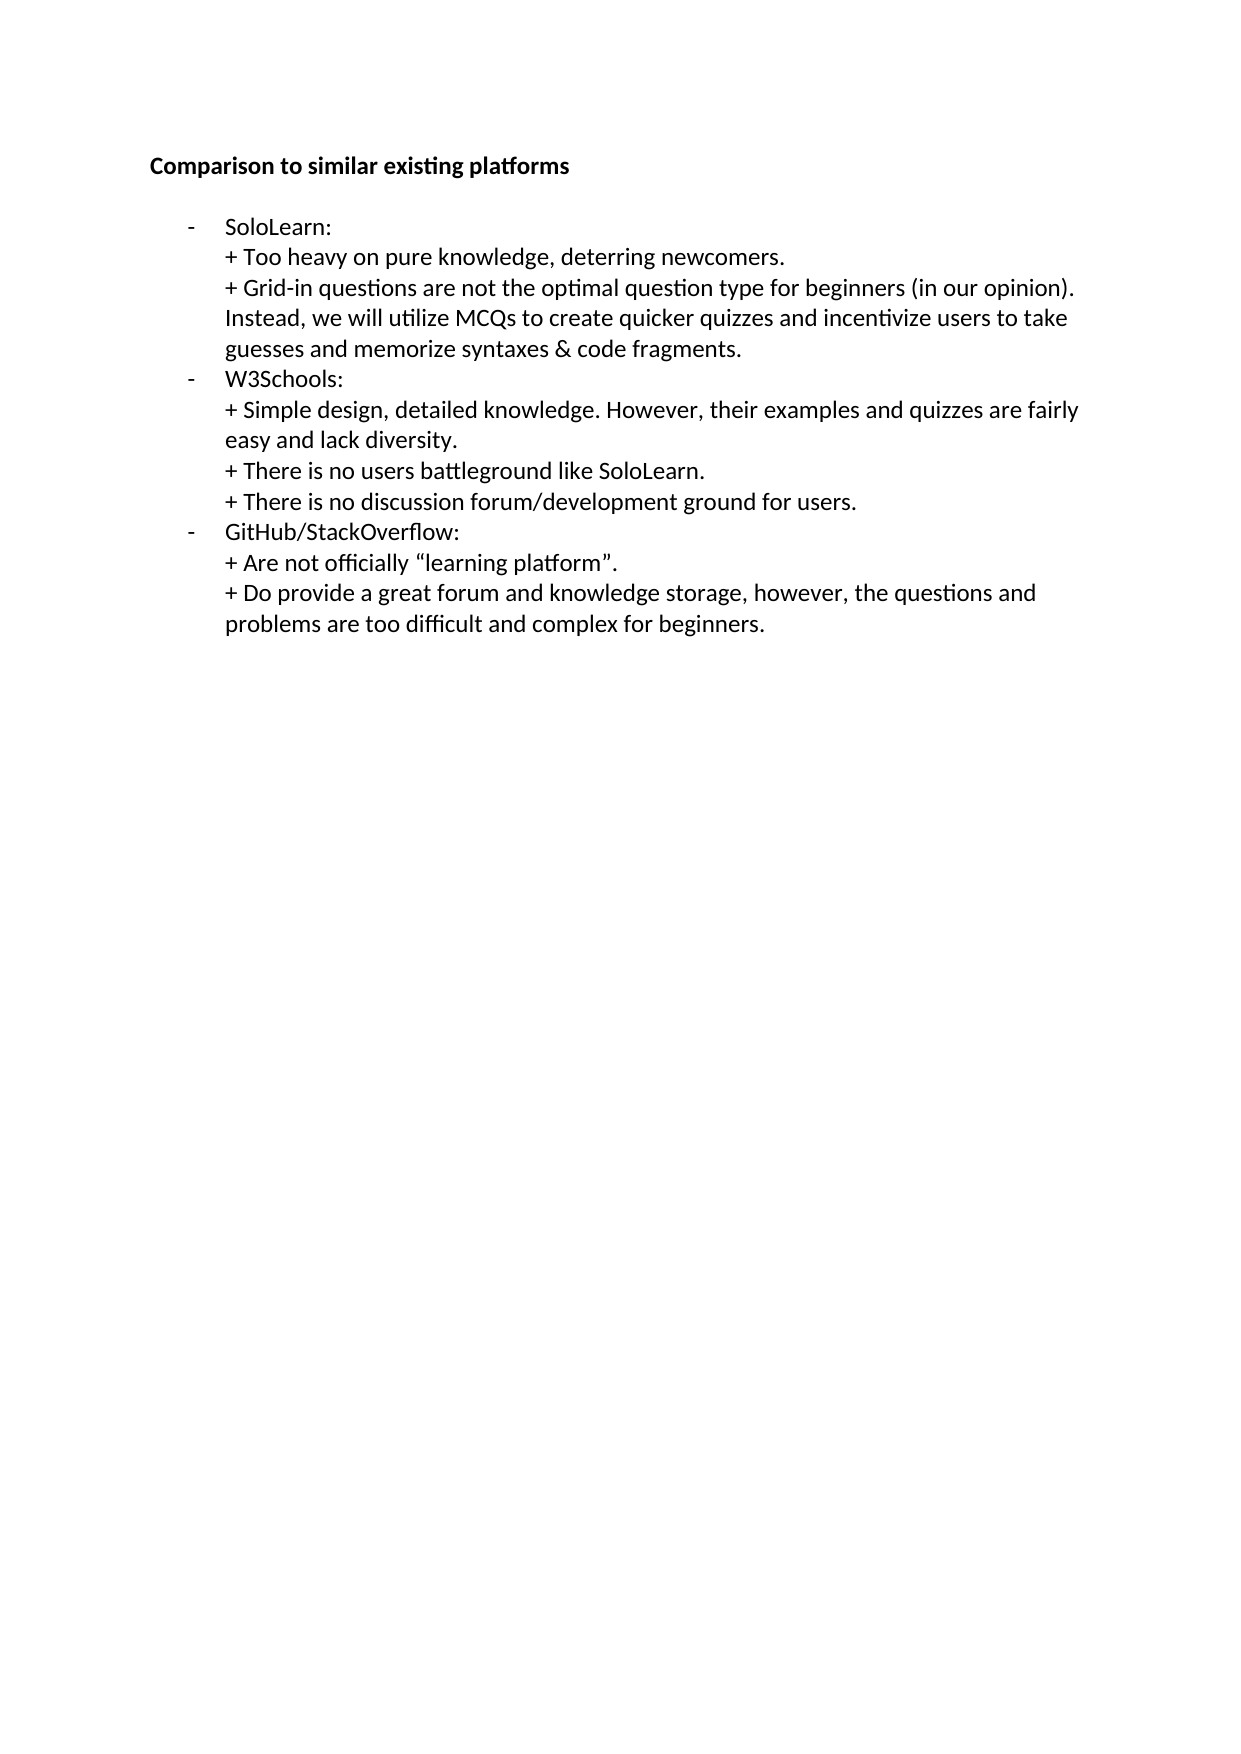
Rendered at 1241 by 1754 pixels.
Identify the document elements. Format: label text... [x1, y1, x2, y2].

text + Grid-in questions are not the optimal question type for beginners (in our opinion). Instead, we will utilize MCQs to create quicker quizzes and incentivize users to take guesses and memorize syntaxes & code fragments. [225, 272, 1090, 364]
list GitHub/StackOverflow: [187, 516, 1090, 547]
text Comparison to similar existing platforms [150, 150, 1090, 181]
text + There is no discussion forum/development ground for users. [150, 486, 1090, 516]
text + Do provide a great forum and knowledge storage, however, the questions and problems are too difficult and complex for beginners. [225, 577, 1090, 638]
text + Too heavy on pure knowledge, deterring newcomers. [225, 242, 1090, 272]
text + Simple design, detailed knowledge. However, their examples and quizzes are fairly easy and lack diversity. [225, 394, 1090, 455]
list W3Schools: [187, 364, 1090, 394]
text + There is no users battleground like SoloLearn. [150, 455, 1090, 486]
list SoloLearn: [187, 211, 1090, 242]
text + Are not officially “learning platform”. [225, 547, 1090, 577]
